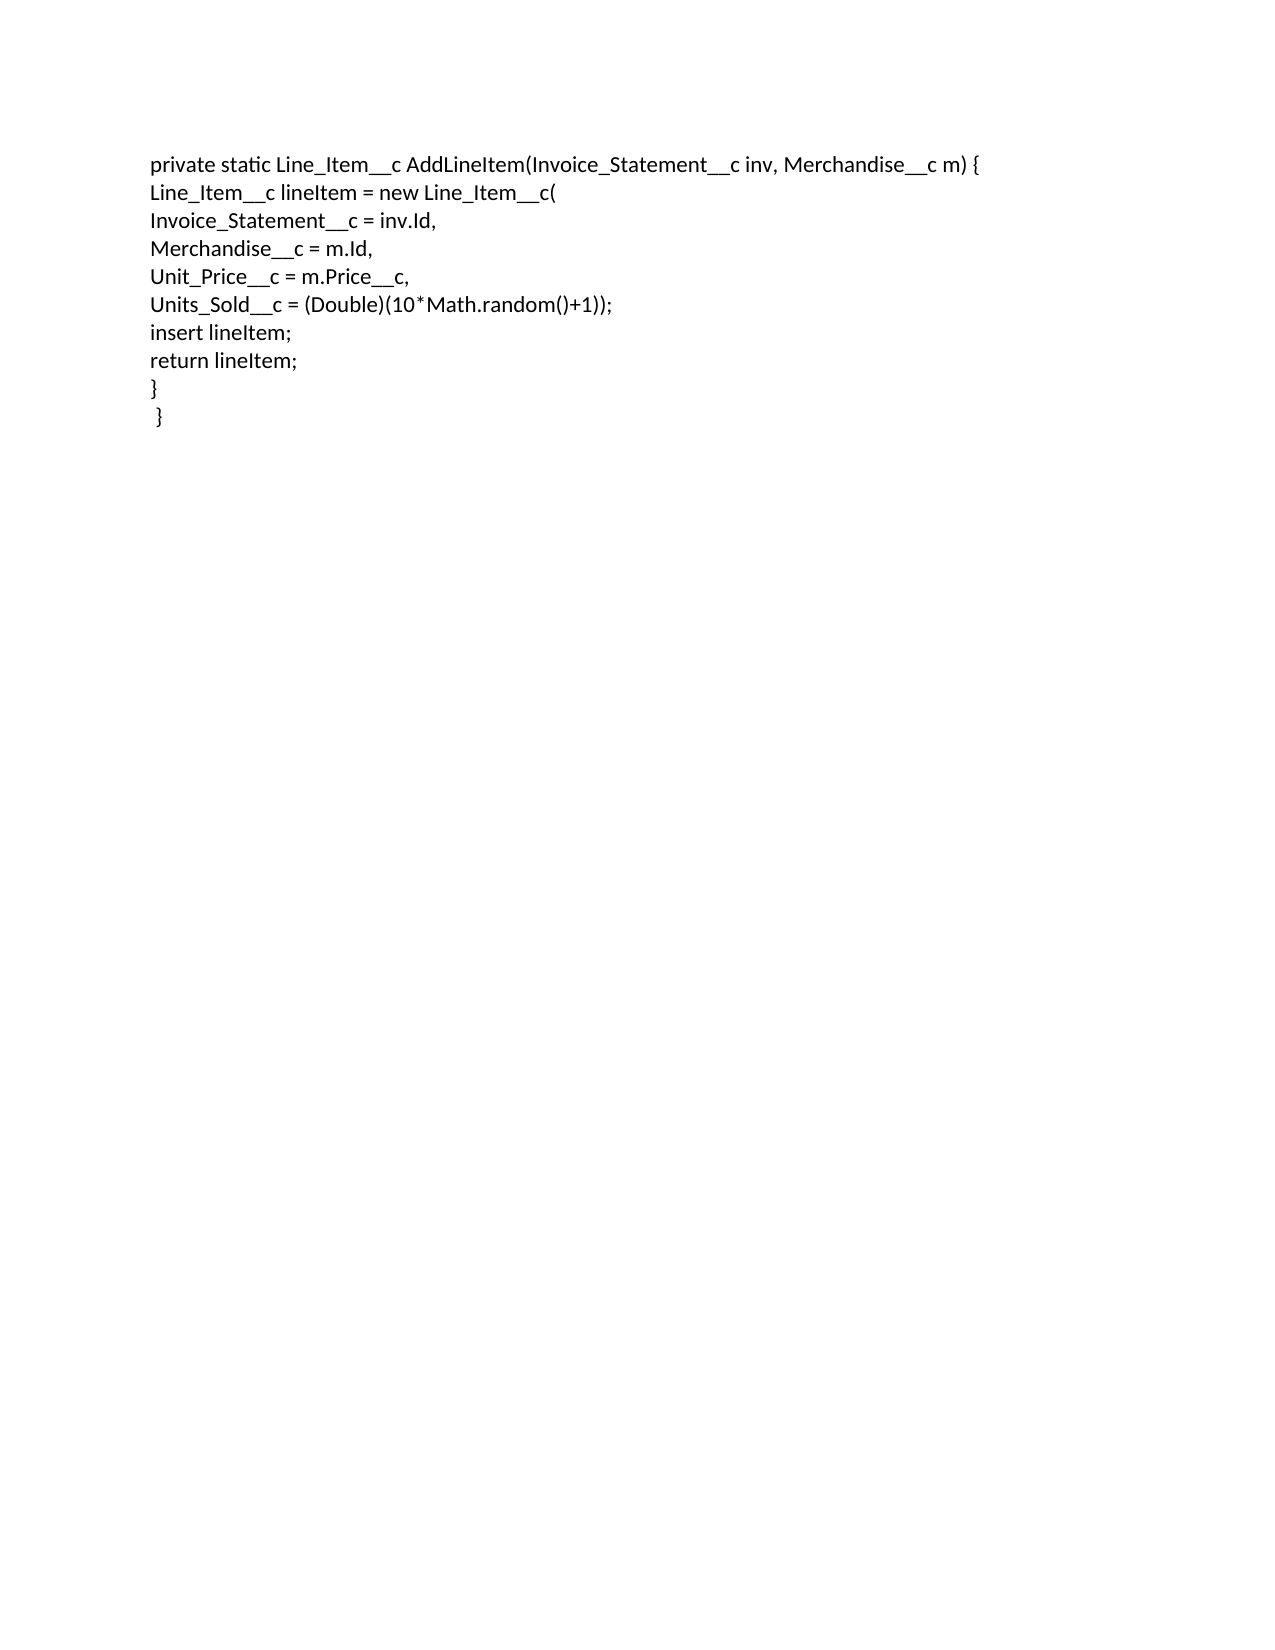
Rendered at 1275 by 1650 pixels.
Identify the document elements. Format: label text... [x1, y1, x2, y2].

text insert lineItem; [150, 318, 1125, 346]
text return lineItem; [150, 346, 1125, 374]
text Invoice_Statement__c = inv.Id, [150, 206, 1125, 234]
text private static Line_Item__c AddLineItem(Invoice_Statement__c inv, Merchandise__c m) { [150, 150, 1125, 178]
text Units_Sold__c = (Double)(10*Math.random()+1)); [150, 290, 1125, 318]
text Merchandise__c = m.Id, [150, 234, 1125, 262]
text Line_Item__c lineItem = new Line_Item__c( [150, 178, 1125, 206]
text Unit_Price__c = m.Price__c, [150, 262, 1125, 290]
text } [150, 374, 1125, 402]
text } [150, 402, 1125, 430]
